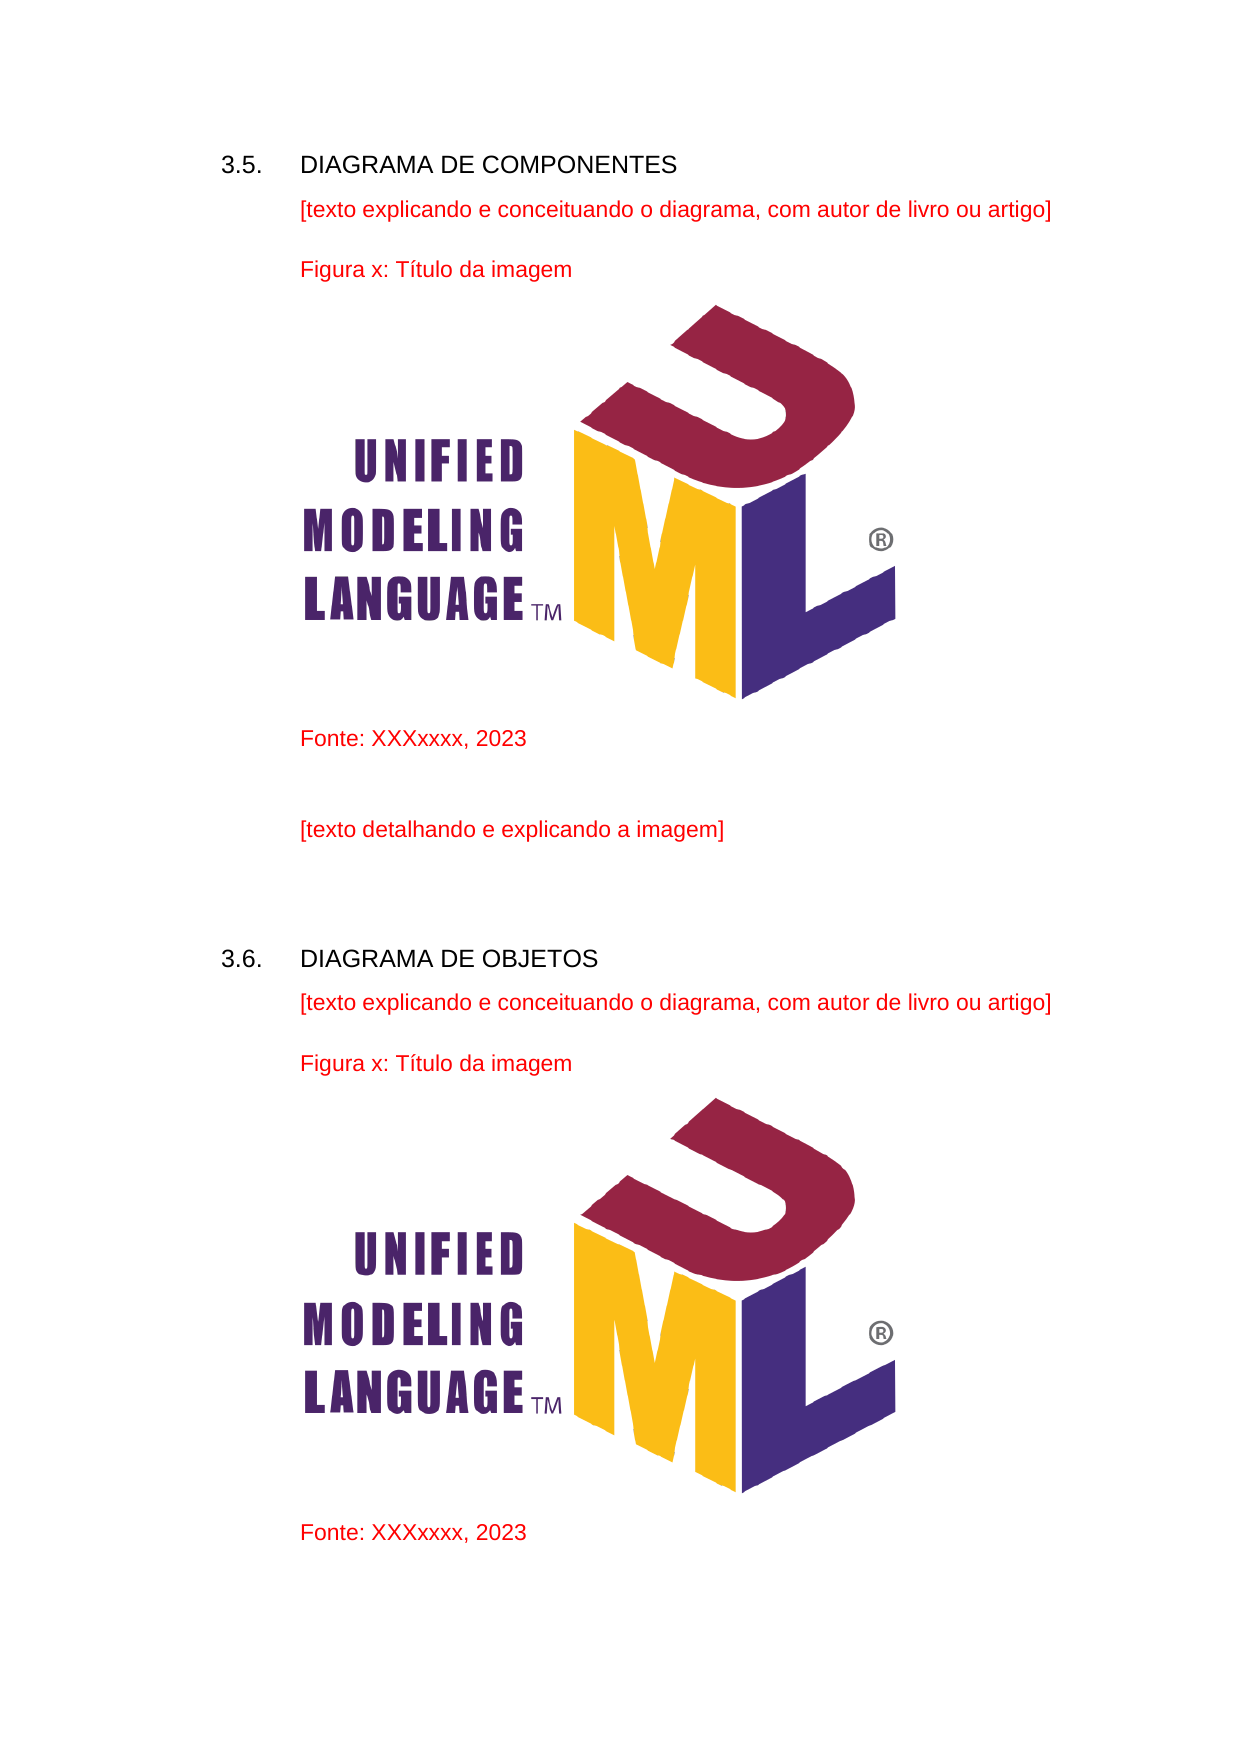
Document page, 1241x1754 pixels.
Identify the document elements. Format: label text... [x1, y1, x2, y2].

text [texto detalhando e explicando a imagem] [300, 816, 1090, 842]
subtitle DIAGRAMA DE OBJETOS [262, 944, 1090, 973]
text Fonte: XXXxxxx, 2023 [300, 1519, 1090, 1545]
subtitle DIAGRAMA DE COMPONENTES [262, 150, 1090, 179]
text Figura x: Título da imagem [300, 1050, 1090, 1076]
picture [300, 286, 897, 722]
picture [300, 1080, 897, 1516]
text Fonte: XXXxxxx, 2023 [300, 725, 1090, 751]
text Figura x: Título da imagem [300, 256, 1090, 282]
text [texto explicando e conceituando o diagrama, com autor de livro ou artigo] [300, 196, 1090, 222]
text [texto explicando e conceituando o diagrama, com autor de livro ou artigo] [300, 989, 1090, 1016]
